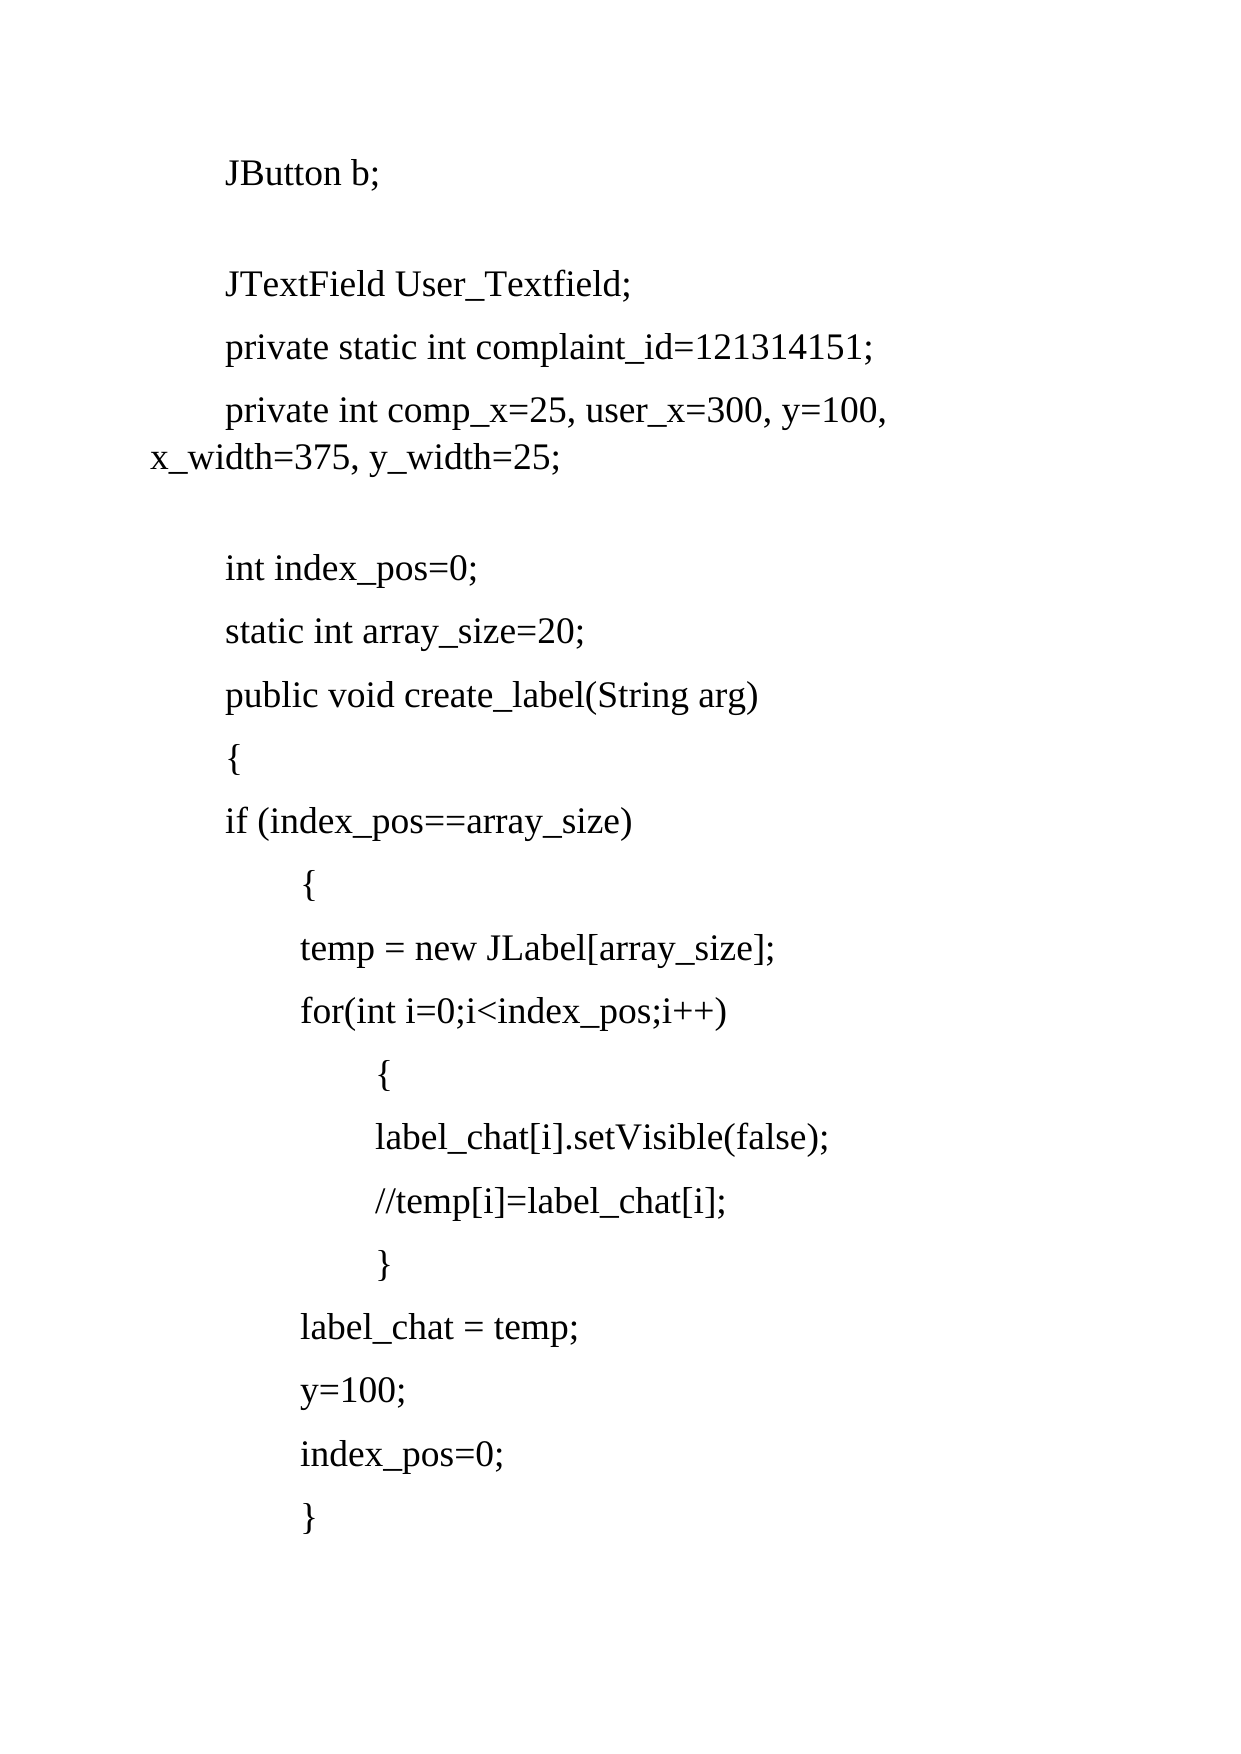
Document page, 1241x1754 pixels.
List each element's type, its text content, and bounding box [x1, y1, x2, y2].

text { [150, 735, 1090, 778]
text } [150, 1241, 1090, 1284]
text public void create_label(String arg) [150, 672, 1090, 715]
text JTextField User_Textfield; [150, 261, 1090, 304]
text { [150, 1052, 1090, 1095]
text private static int complaint_id=121314151; [150, 324, 1090, 368]
text label_chat = temp; [150, 1304, 1090, 1348]
text JButton b; [150, 150, 1090, 193]
text label_chat[i].setVisible(false); [150, 1115, 1090, 1158]
text for(int i=0;i<index_pos;i++) [150, 988, 1090, 1031]
text static int array_size=20; [150, 609, 1090, 652]
text private int comp_x=25, user_x=300, y=100, x_width=375, y_width=25; [150, 388, 1090, 477]
text //temp[i]=label_chat[i]; [150, 1178, 1090, 1221]
text temp = new JLabel[array_size]; [150, 925, 1090, 968]
text index_pos=0; [150, 1431, 1090, 1474]
text if (index_pos==array_size) [150, 799, 1090, 842]
text { [150, 862, 1090, 905]
text } [150, 1494, 1090, 1537]
text int index_pos=0; [150, 546, 1090, 589]
text y=100; [150, 1368, 1090, 1411]
